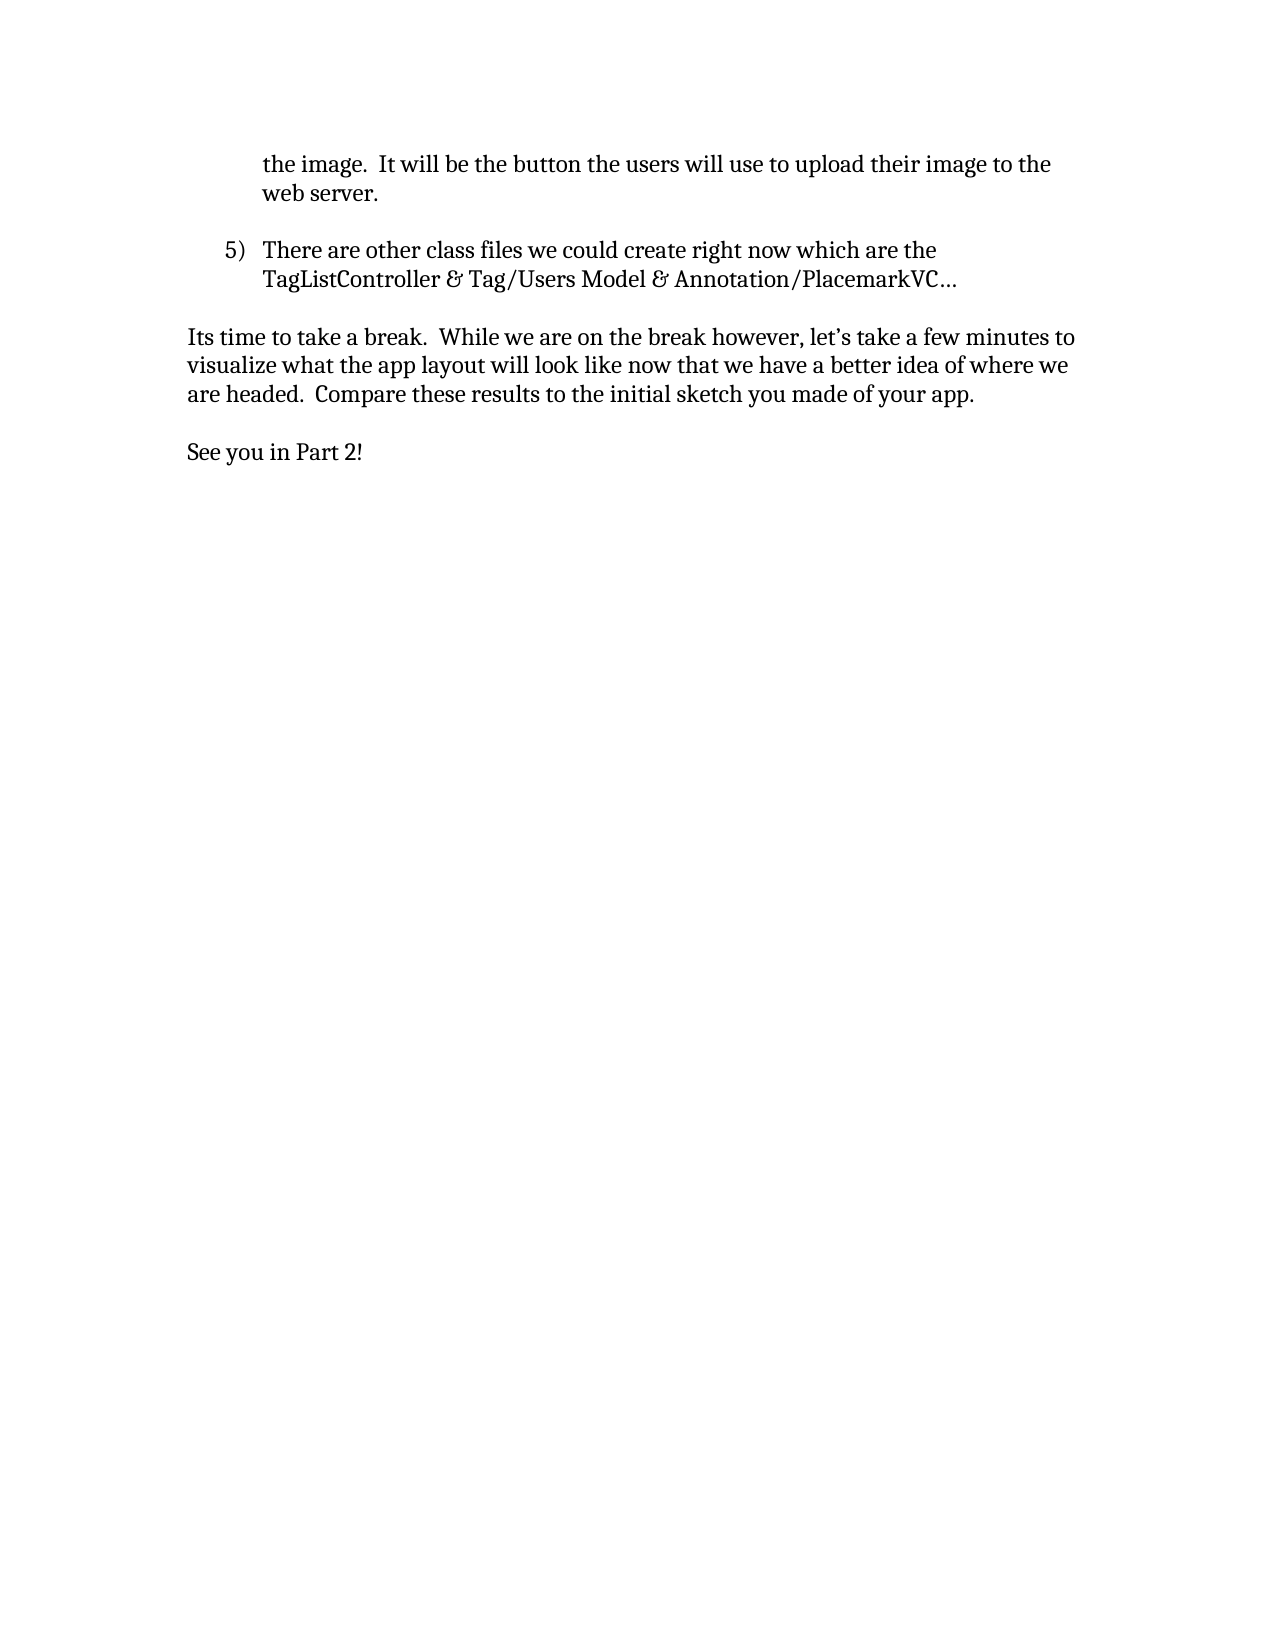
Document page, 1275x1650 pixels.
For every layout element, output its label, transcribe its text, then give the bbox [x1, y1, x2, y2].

list There are other class files we could create right now which are the TagListController & Tag/Users Model & Annotation/PlacemarkVC… [225, 236, 1087, 294]
text See you in Part 2! [187, 437, 1087, 466]
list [262, 150, 1087, 207]
text Its time to take a break. While we are on the break however, let’s take a few minutes to visualize what the app layout will look like now that we have a better idea of where we are headed. Compare these results to the initial sketch you made of your app. [187, 322, 1087, 409]
